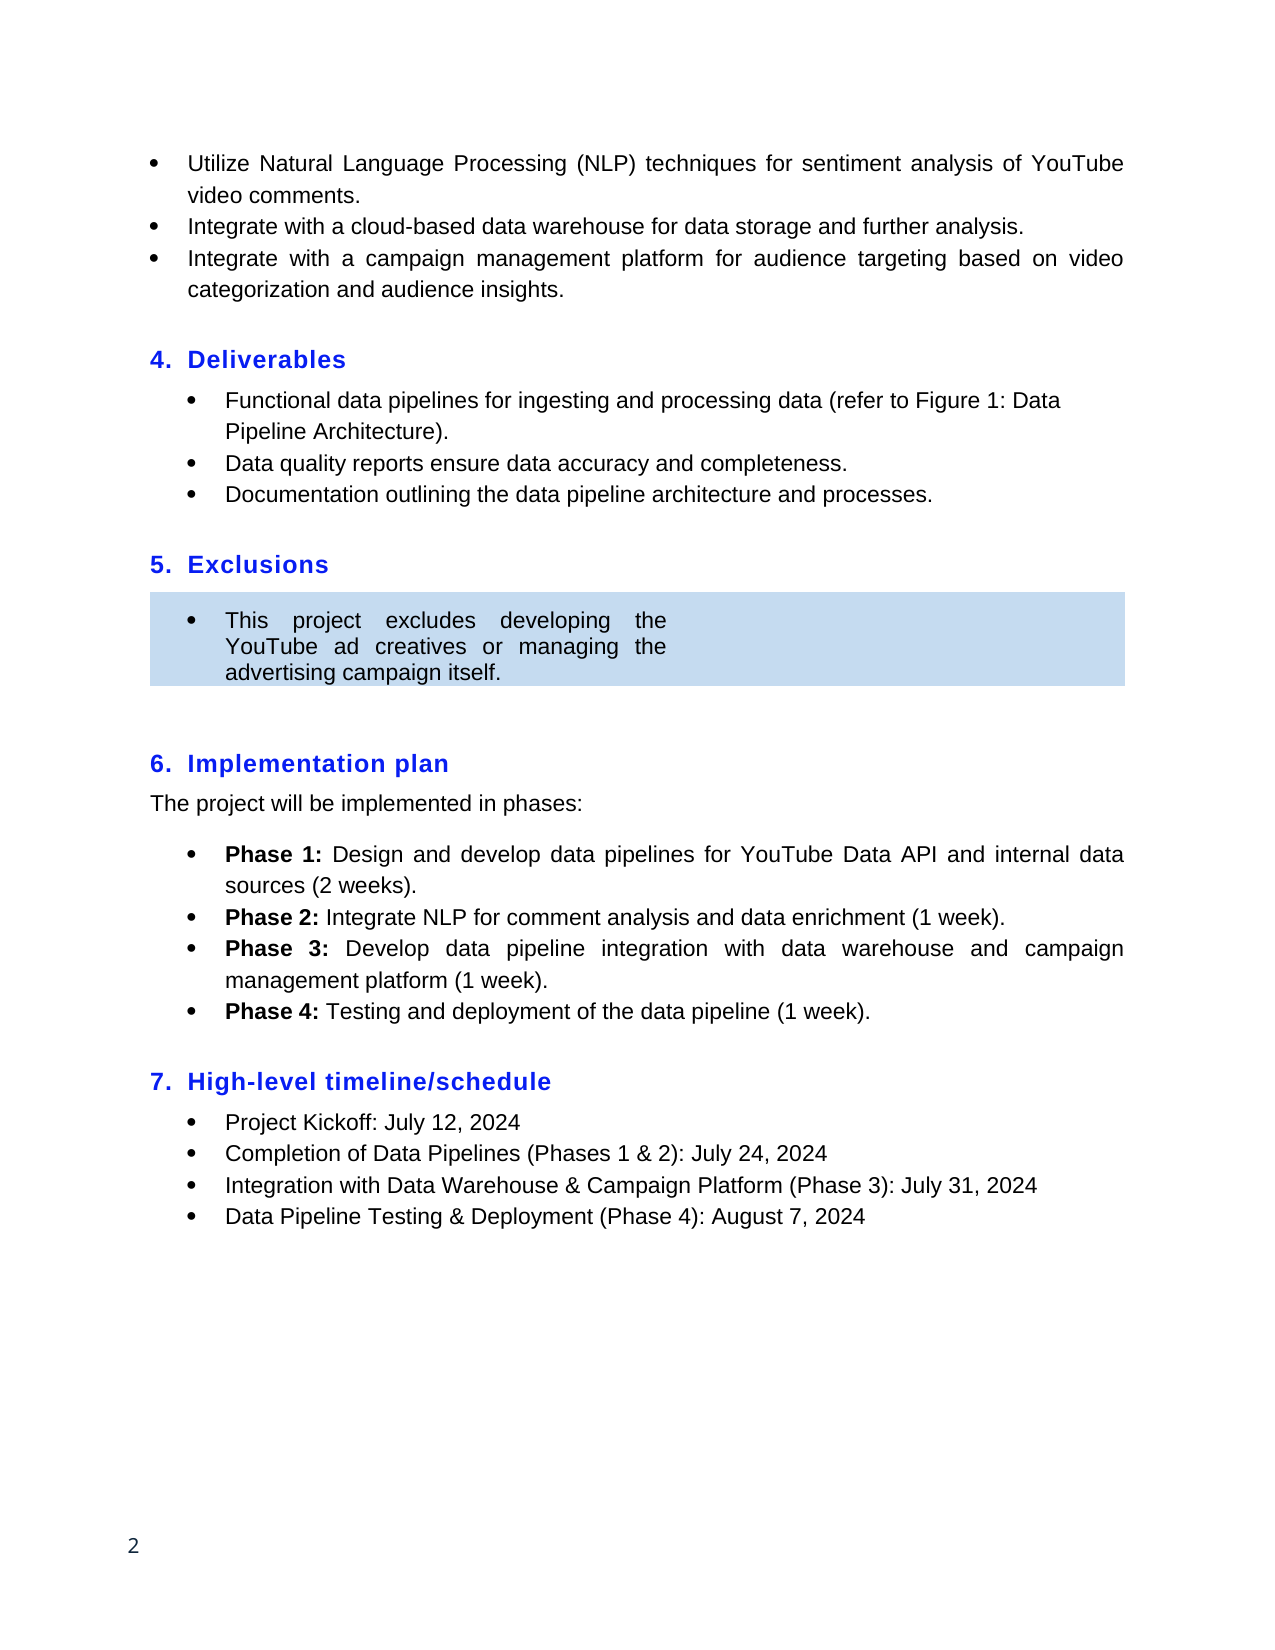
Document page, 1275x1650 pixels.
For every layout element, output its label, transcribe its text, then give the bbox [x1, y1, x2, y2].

list Integrate with a campaign management platform for audience targeting based on video categorization and audience insights. [150, 245, 1125, 303]
list Phase 3: Develop data pipeline integration with data warehouse and campaign management platform (1 week). [187, 935, 1125, 993]
list Documentation outlining the data pipeline architecture and processes. [187, 481, 1125, 508]
list Data Pipeline Testing & Deployment (Phase 4): August 7, 2024 [187, 1203, 1125, 1230]
table_header This project excludes developing the YouTube ad creatives or managing the advertising campaign itself. [150, 592, 667, 686]
list Phase 1: Design and develop data pipelines for YouTube Data API and internal data sources (2 weeks). [187, 841, 1125, 898]
list Phase 4: Testing and deployment of the data pipeline (1 week). [187, 998, 1125, 1025]
table_header [667, 592, 1125, 686]
list Project Kickoff: July 12, 2024 [187, 1109, 1125, 1135]
text The project will be implemented in phases: [150, 790, 1125, 817]
list Data quality reports ensure data accuracy and completeness. [187, 450, 1125, 476]
list Integration with Data Warehouse & Campaign Platform (Phase 3): July 31, 2024 [187, 1172, 1125, 1198]
list Integrate with a cloud-based data warehouse for data storage and further analysis. [150, 213, 1125, 239]
list Functional data pipelines for ingesting and processing data (refer to Figure 1: Data Pipeline Architecture). [187, 387, 1125, 444]
list Completion of Data Pipelines (Phases 1 & 2): July 24, 2024 [187, 1140, 1125, 1167]
list Utilize Natural Language Processing (NLP) techniques for sentiment analysis of YouTube video comments. [150, 150, 1125, 208]
list Phase 2: Integrate NLP for comment analysis and data enrichment (1 week). [187, 904, 1125, 930]
